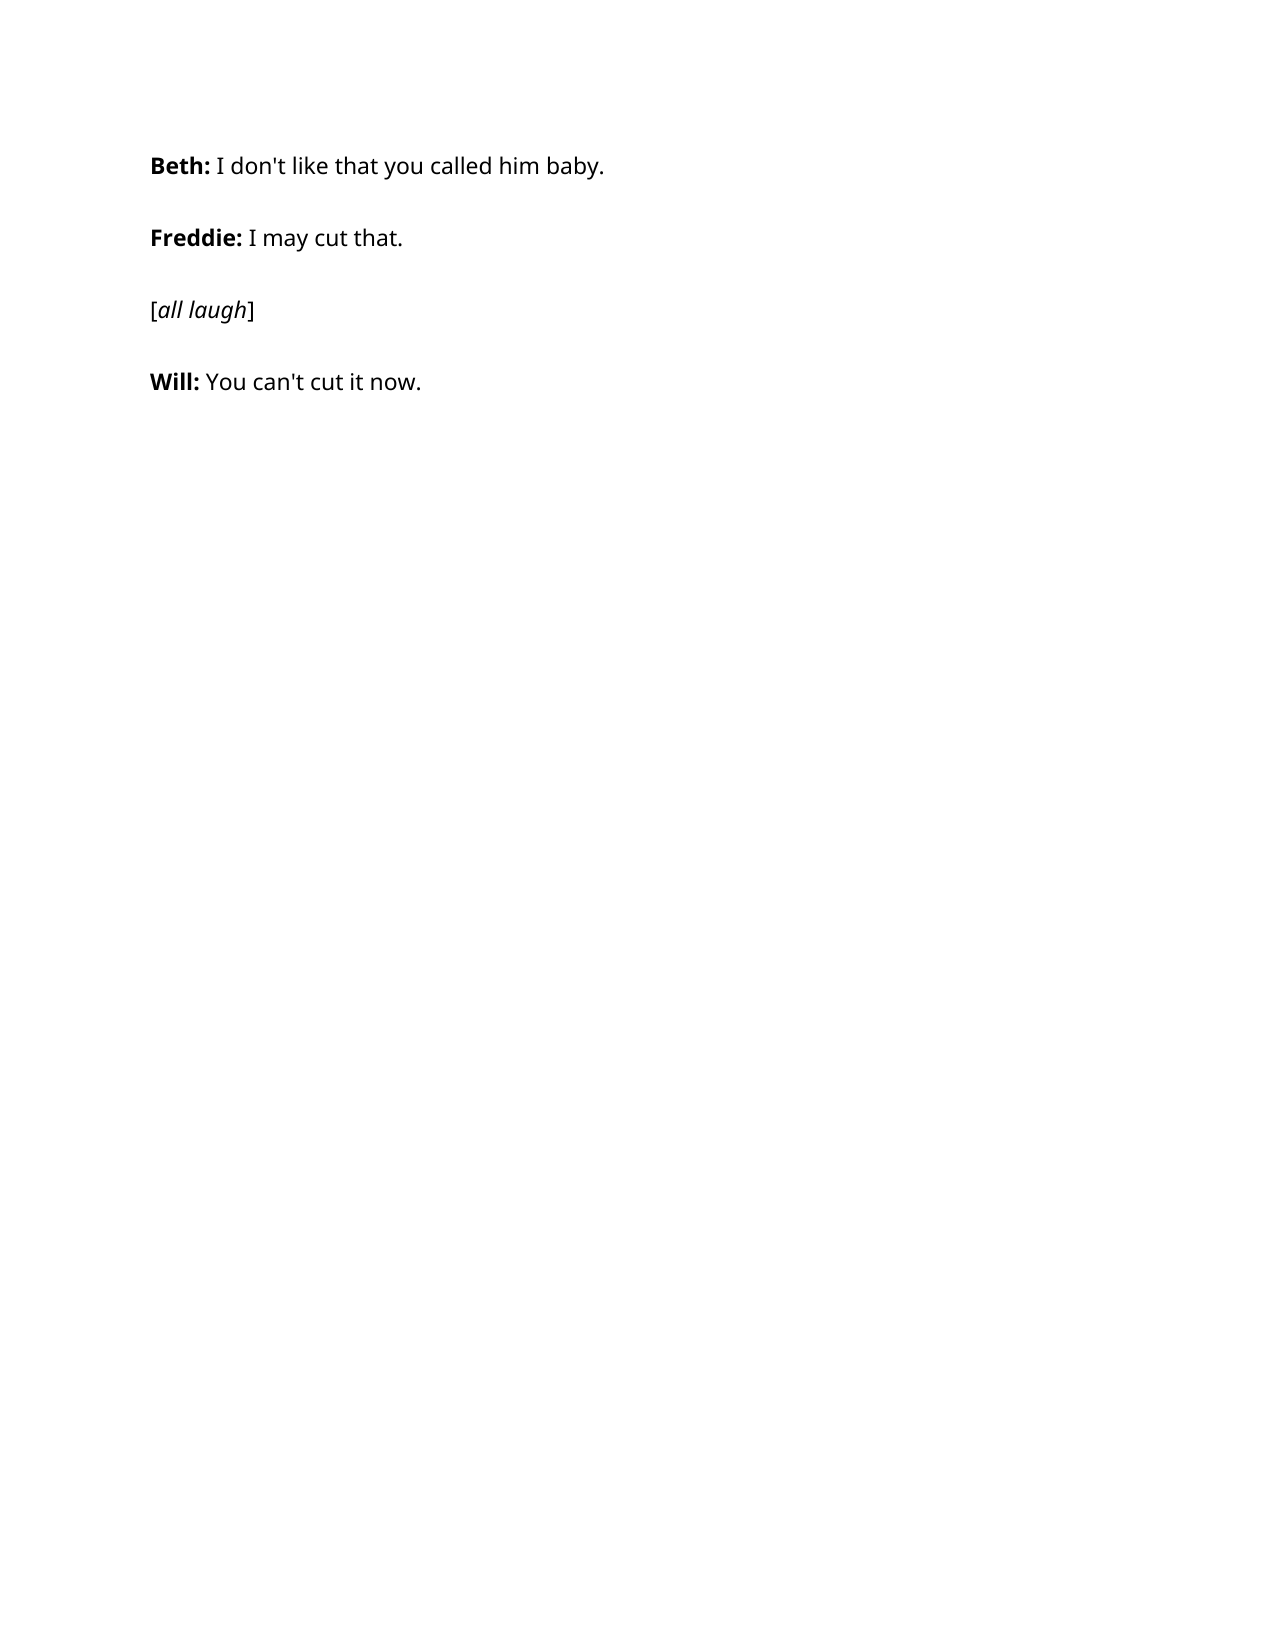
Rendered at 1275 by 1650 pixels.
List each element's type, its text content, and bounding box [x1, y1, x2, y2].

text Freddie: I may cut that. [150, 222, 1125, 253]
text [all laugh] [150, 294, 1125, 325]
text Will: You can't cut it now. [150, 366, 1125, 397]
text Beth: I don't like that you called him baby. [150, 150, 1125, 181]
